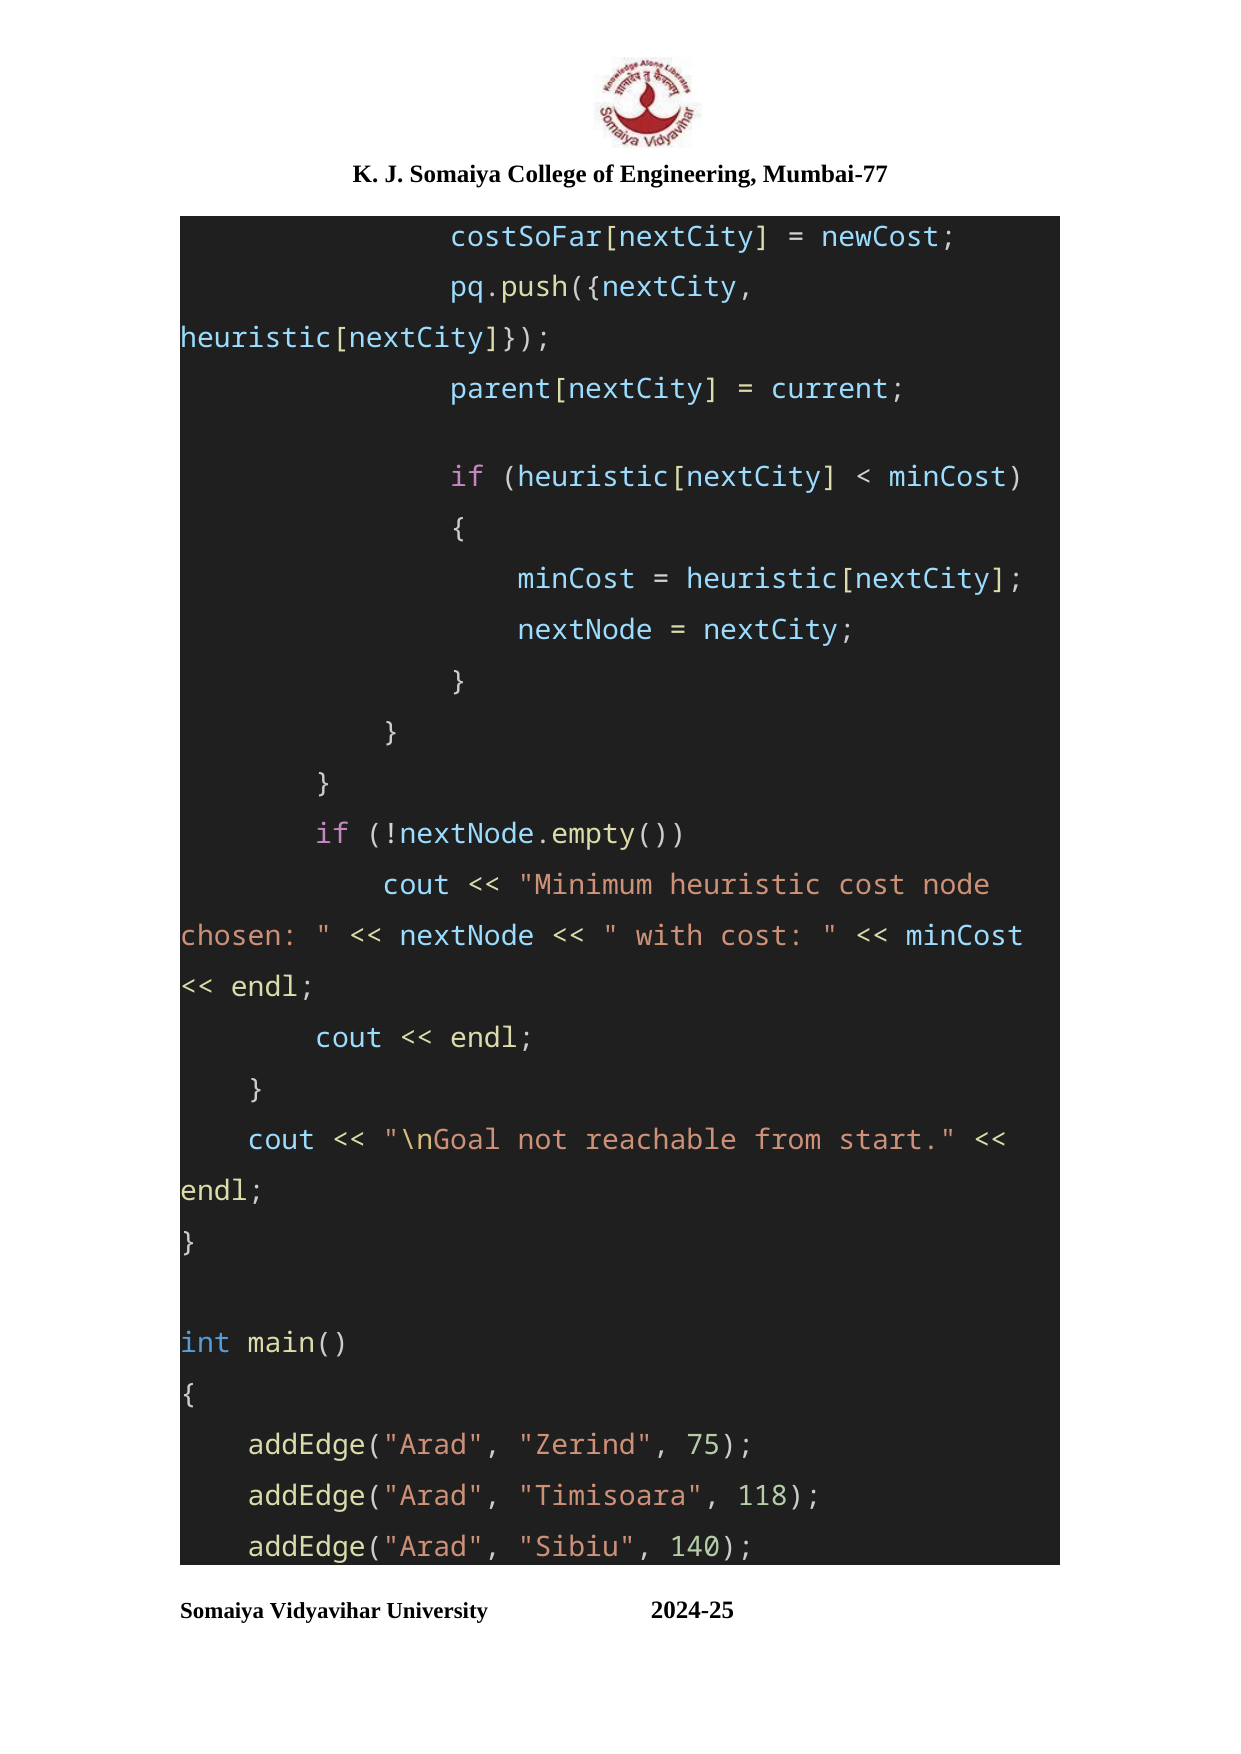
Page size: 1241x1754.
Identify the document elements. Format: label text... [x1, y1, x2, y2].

text if (!nextNode.empty()) [180, 813, 1060, 852]
text cout << "Minimum heuristic cost node chosen: " << nextNode << " with cost: " << minCost << endl; [180, 864, 1060, 1004]
text { [180, 508, 1060, 546]
text costSoFar[nextCity] = newCost; [180, 216, 1060, 254]
text int main() [180, 1323, 1060, 1361]
picture [593, 57, 703, 150]
text addEdge("Arad", "Zerind", 75); [180, 1424, 1060, 1463]
text cout << "\nGoal not reachable from start." << endl; [180, 1119, 1060, 1208]
text pq.push({nextCity, heuristic[nextCity]}); [180, 267, 1060, 356]
text parent[nextCity] = current; [180, 369, 1060, 407]
text } [180, 762, 1060, 801]
text } [180, 1068, 1060, 1106]
text } [180, 661, 1060, 699]
text } [180, 711, 1060, 750]
text addEdge("Arad", "Timisoara", 118); [180, 1476, 1060, 1514]
text minCost = heuristic[nextCity]; [180, 559, 1060, 597]
text cout << endl; [180, 1017, 1060, 1055]
text if (heuristic[nextCity] < minCost) [180, 457, 1060, 495]
text addEdge("Arad", "Sibiu", 140); [180, 1526, 1060, 1565]
text { [180, 1374, 1060, 1412]
text nextNode = nextCity; [180, 609, 1060, 648]
text } [180, 1221, 1060, 1259]
